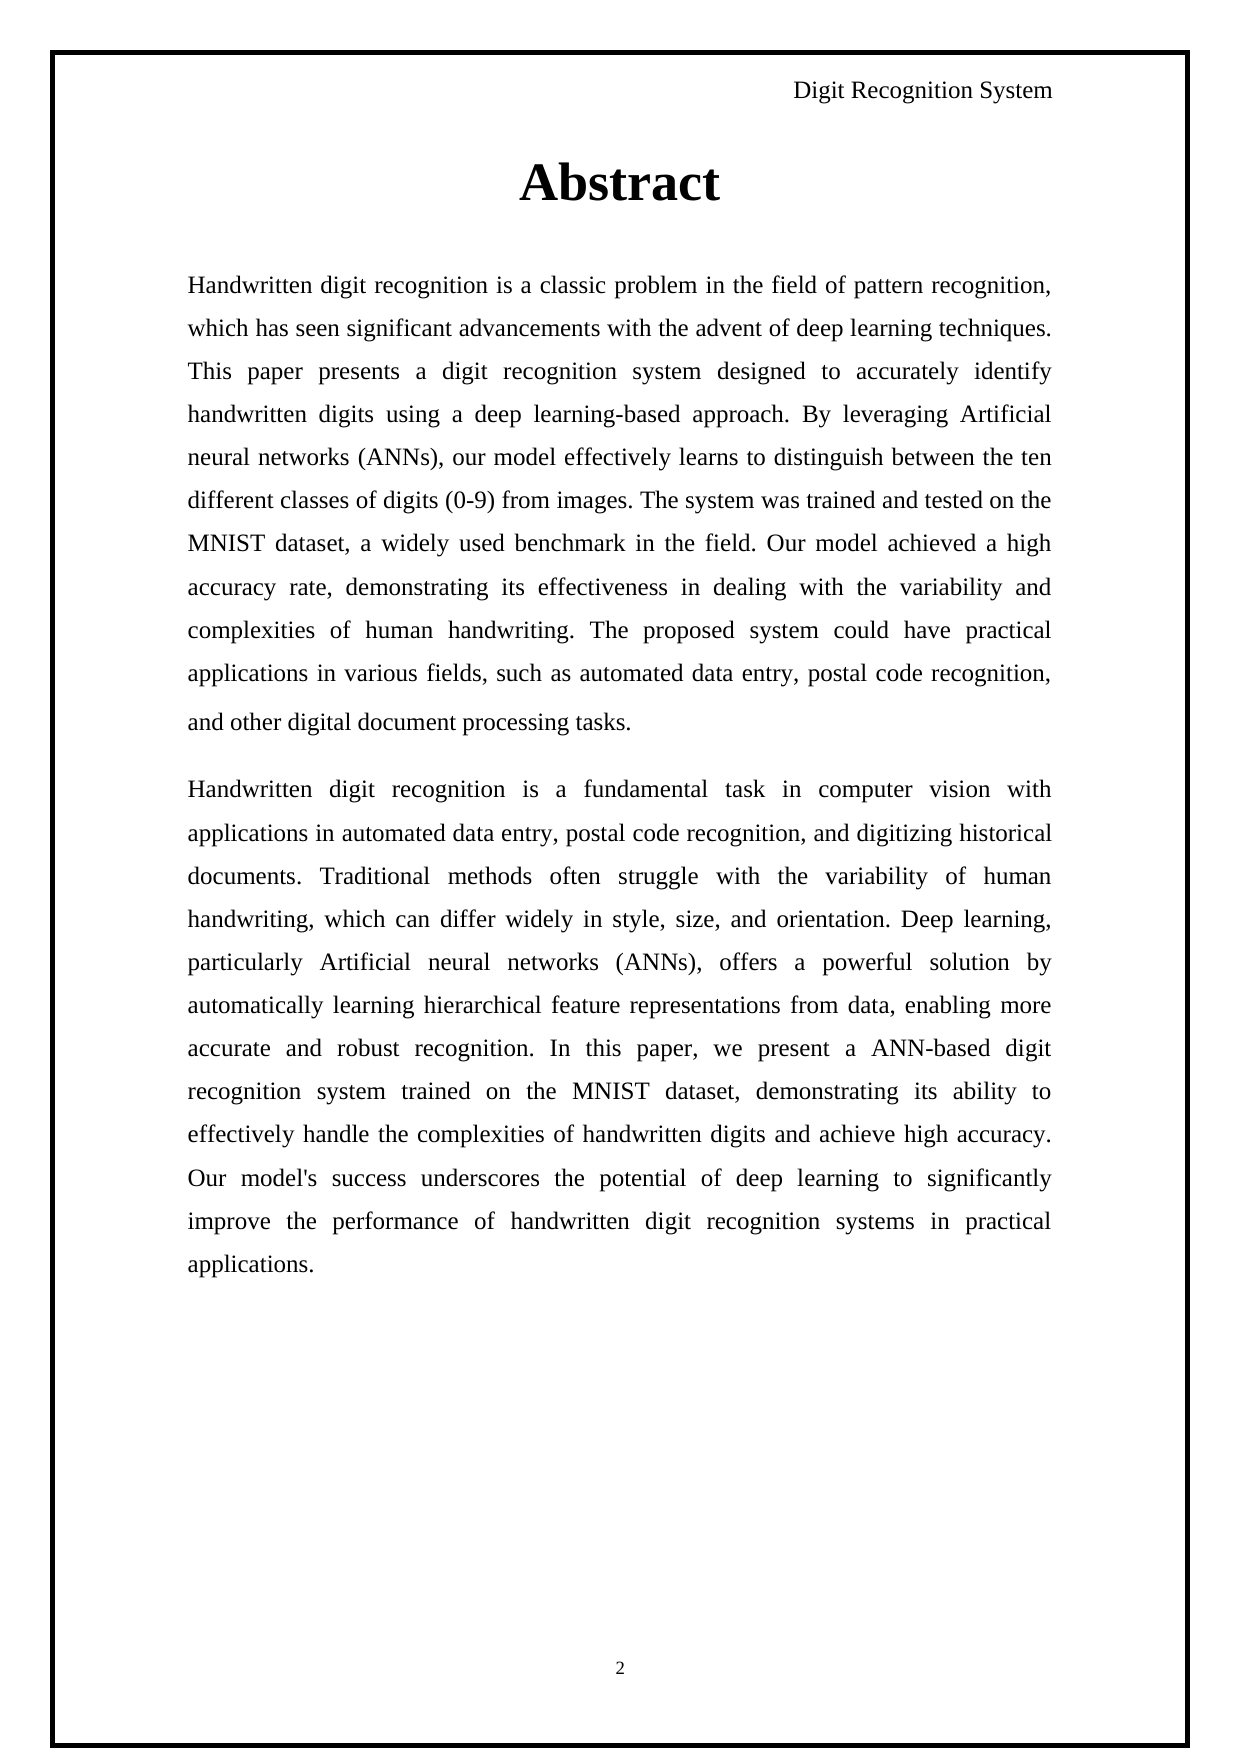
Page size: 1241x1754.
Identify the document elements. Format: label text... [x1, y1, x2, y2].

text Handwritten digit recognition is a classic problem in the field of pattern recognition, which has seen significant advancements with the advent of deep learning techniques. This paper presents a digit recognition system designed to accurately identify handwritten digits using a deep learning-based approach. By leveraging Artificial neural networks (ANNs), our model effectively learns to distinguish between the ten different classes of digits (0-9) from images. The system was trained and tested on the MNIST dataset, a widely used benchmark in the field. Our model achieved a high accuracy rate, demonstrating its effectiveness in dealing with the variability and complexities of human handwriting. The proposed system could have practical applications in various fields, such as automated data entry, postal code recognition, and other digital document processing tasks. [187, 270, 1053, 737]
text Abstract [187, 150, 1053, 212]
text Handwritten digit recognition is a fundamental task in computer vision with applications in automated data entry, postal code recognition, and digitizing historical documents. Traditional methods often struggle with the variability of human handwriting, which can differ widely in style, size, and orientation. Deep learning, particularly Artificial neural networks (ANNs), offers a powerful solution by automatically learning hierarchical feature representations from data, enabling more accurate and robust recognition. In this paper, we present a ANN-based digit recognition system trained on the MNIST dataset, demonstrating its ability to effectively handle the complexities of handwritten digits and achieve high accuracy. Our model's success underscores the potential of deep learning to significantly improve the performance of handwritten digit recognition systems in practical applications. [187, 774, 1053, 1278]
